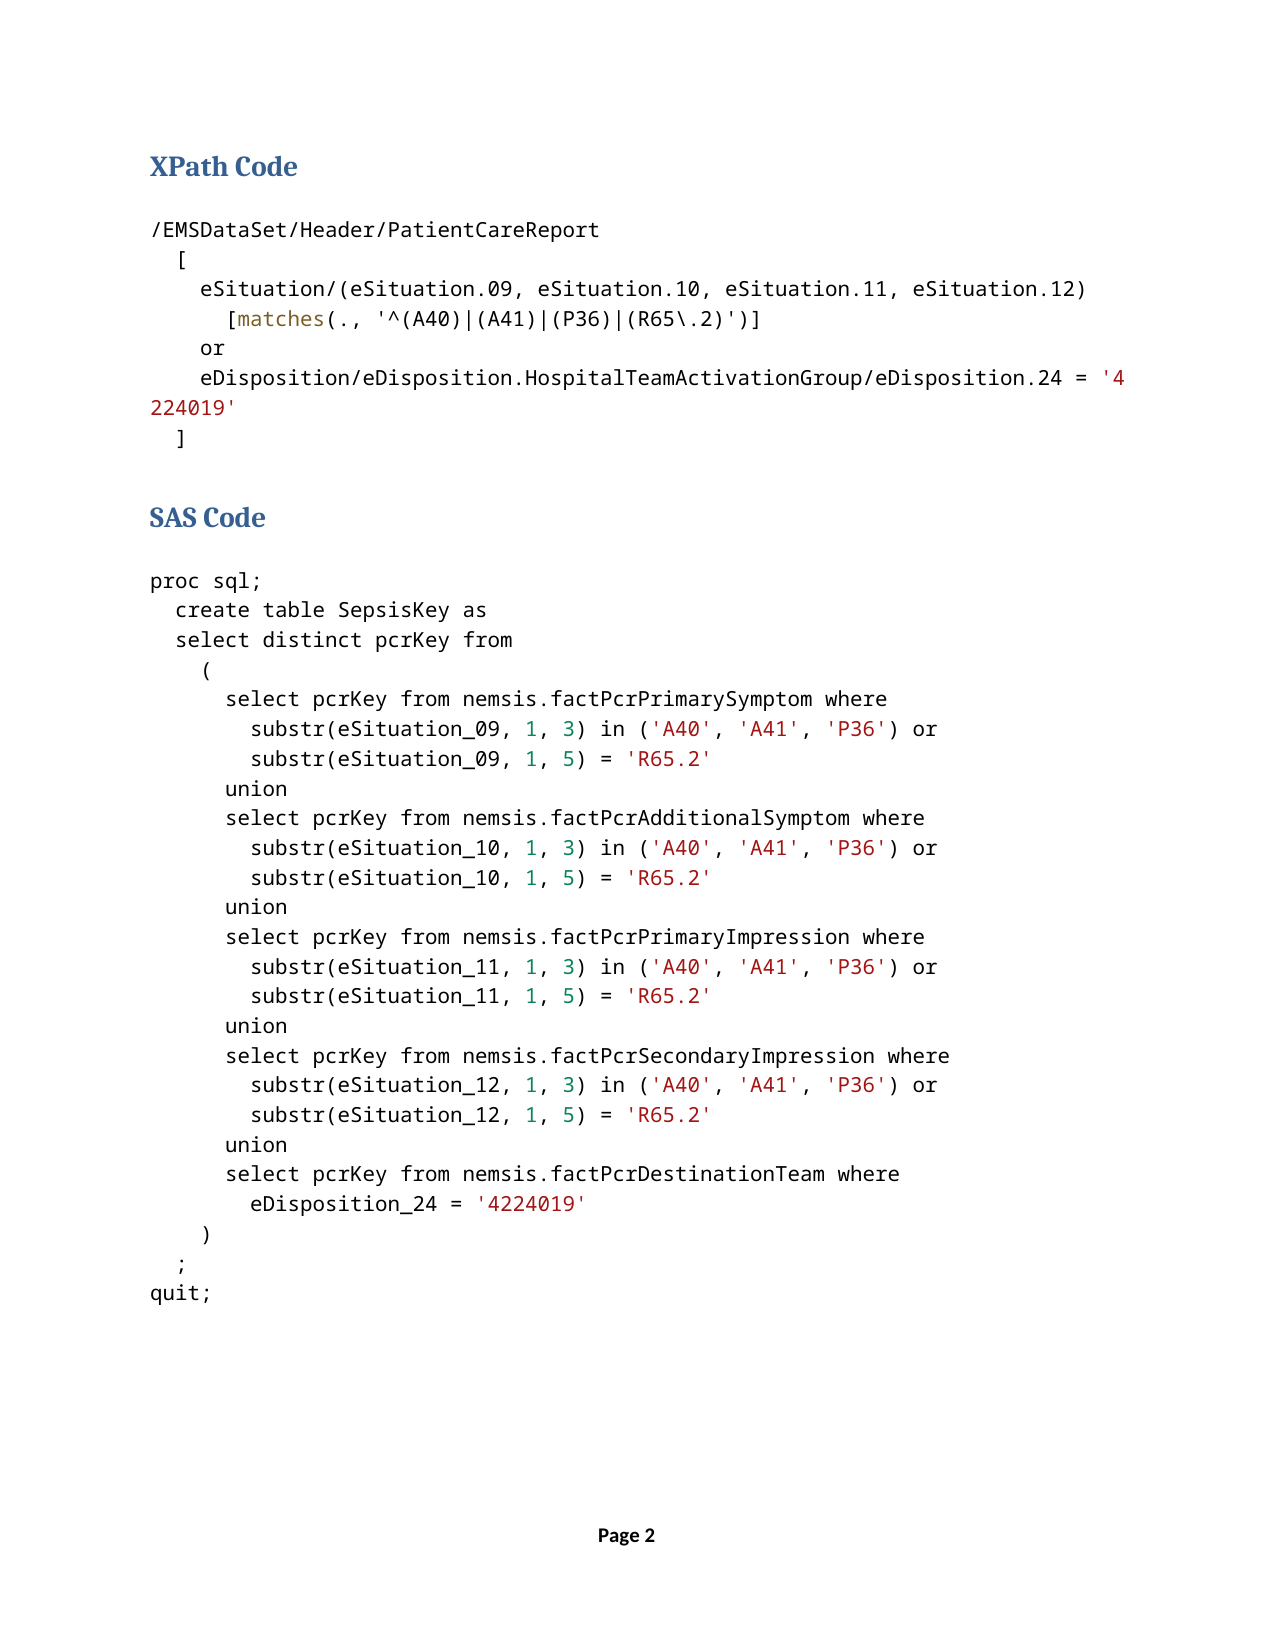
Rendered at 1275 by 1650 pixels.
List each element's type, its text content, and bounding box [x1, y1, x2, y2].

text [ [150, 243, 1125, 273]
text substr(eSituation_10, 1, 5) = 'R65.2' [150, 861, 1125, 891]
text substr(eSituation_09, 1, 5) = 'R65.2' [150, 743, 1125, 772]
text select pcrKey from nemsis.factPcrPrimaryImpression where [150, 921, 1125, 951]
text substr(eSituation_12, 1, 5) = 'R65.2' [150, 1099, 1125, 1129]
text ; [150, 1247, 1125, 1277]
text select pcrKey from nemsis.factPcrDestinationTeam where [150, 1158, 1125, 1188]
text union [150, 772, 1125, 802]
text or [150, 332, 1125, 362]
text union [150, 1010, 1125, 1039]
text select pcrKey from nemsis.factPcrSecondaryImpression where [150, 1039, 1125, 1069]
text eDisposition_24 = '4224019' [150, 1188, 1125, 1218]
text select pcrKey from nemsis.factPcrAdditionalSymptom where [150, 802, 1125, 832]
text substr(eSituation_12, 1, 3) in ('A40', 'A41', 'P36') or [150, 1069, 1125, 1099]
text select pcrKey from nemsis.factPcrPrimarySymptom where [150, 683, 1125, 713]
subtitle XPath Code [150, 150, 1125, 183]
text ) [150, 1218, 1125, 1247]
text substr(eSituation_11, 1, 3) in ('A40', 'A41', 'P36') or [150, 951, 1125, 980]
text substr(eSituation_11, 1, 5) = 'R65.2' [150, 980, 1125, 1010]
text quit; [150, 1277, 1125, 1307]
text create table SepsisKey as [150, 594, 1125, 624]
text select distinct pcrKey from [150, 624, 1125, 654]
text ] [150, 421, 1125, 451]
text union [150, 891, 1125, 921]
text union [150, 1129, 1125, 1158]
text ( [150, 654, 1125, 683]
text [matches(., '^(A40)|(A41)|(P36)|(R65\.2)')] [150, 303, 1125, 332]
text eSituation/(eSituation.09, eSituation.10, eSituation.11, eSituation.12) [150, 273, 1125, 303]
text substr(eSituation_09, 1, 3) in ('A40', 'A41', 'P36') or [150, 713, 1125, 743]
subtitle SAS Code [150, 501, 1125, 534]
text eDisposition/eDisposition.HospitalTeamActivationGroup/eDisposition.24 = '4224019' [150, 362, 1125, 421]
text proc sql; [150, 564, 1125, 594]
text substr(eSituation_10, 1, 3) in ('A40', 'A41', 'P36') or [150, 832, 1125, 861]
text /EMSDataSet/Header/PatientCareReport [150, 213, 1125, 243]
